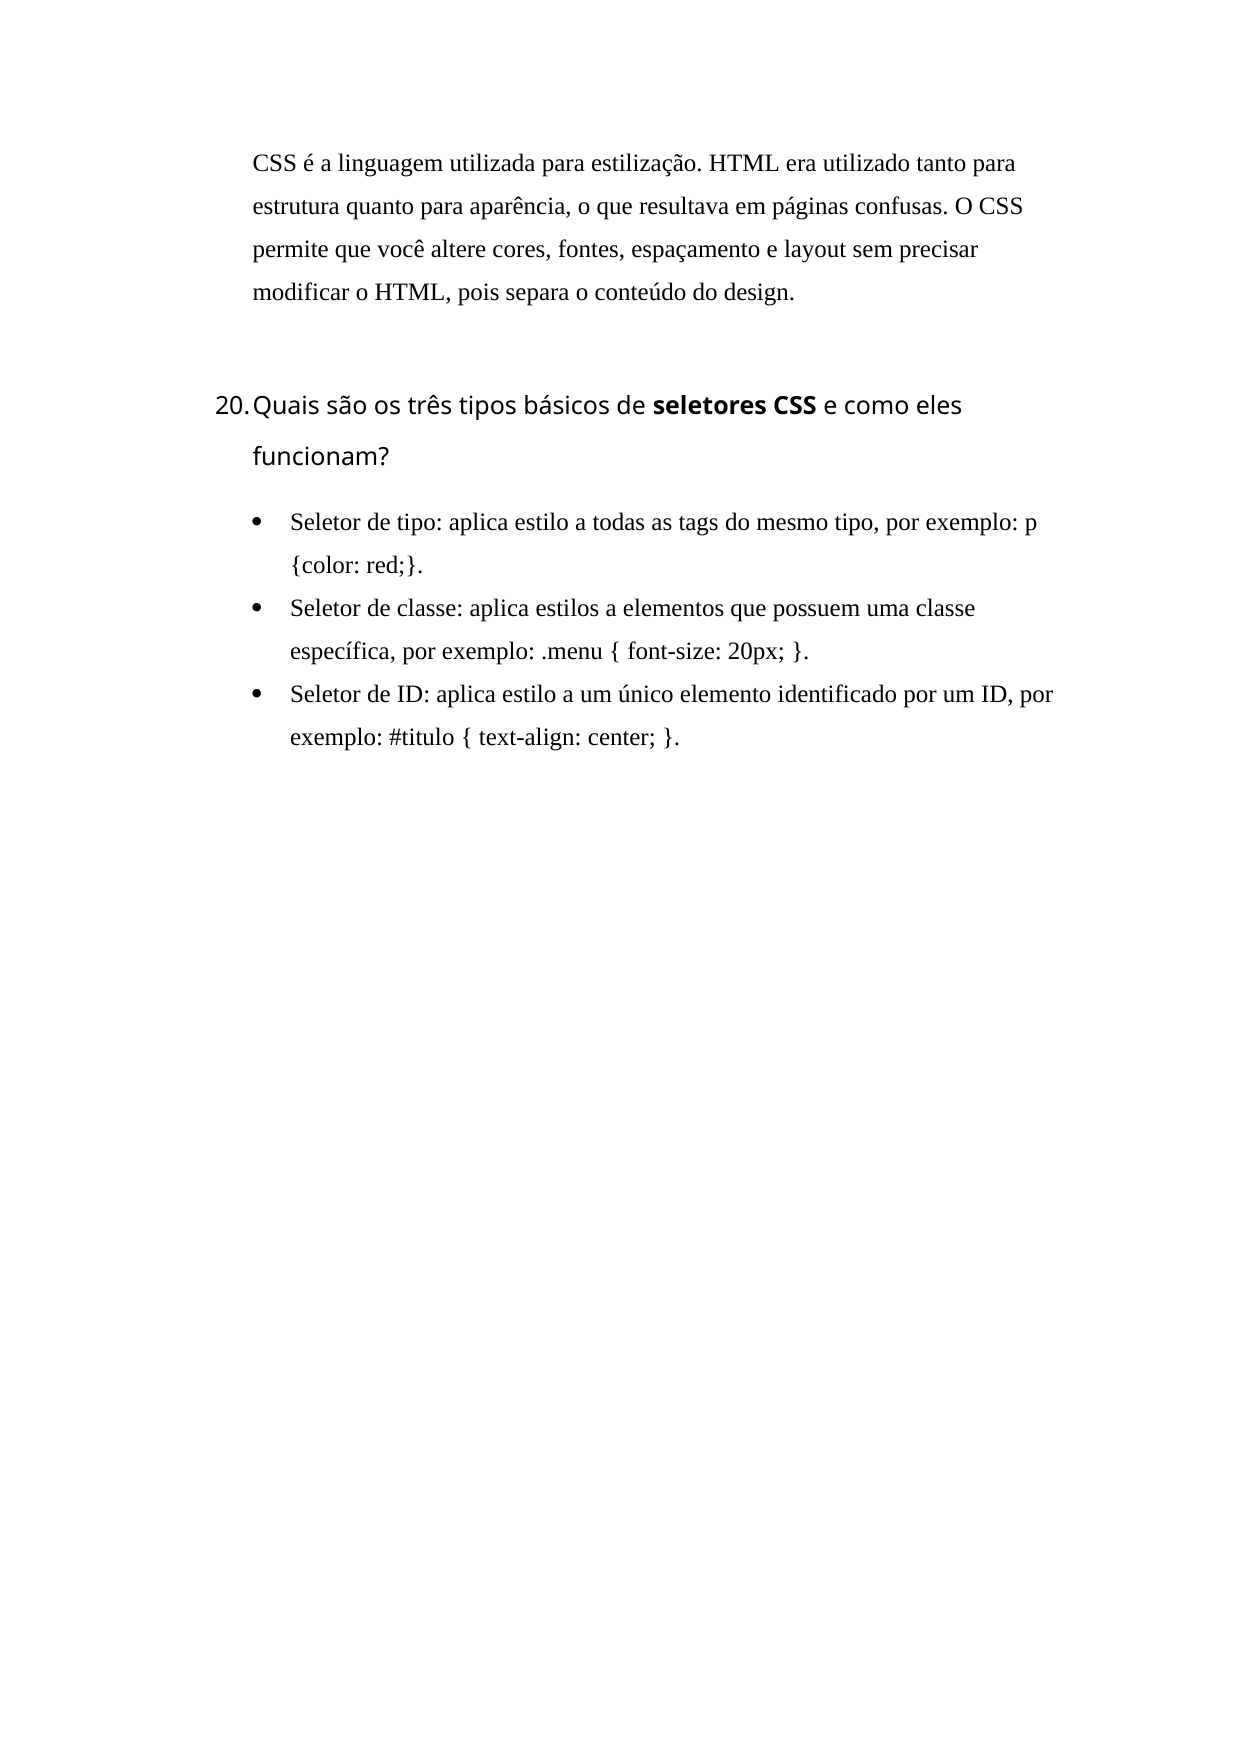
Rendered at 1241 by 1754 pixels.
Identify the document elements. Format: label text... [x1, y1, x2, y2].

list Seletor de ID: aplica estilo a um único elemento identificado por um ID, por exemplo: #titulo { text-align: center; }. [252, 679, 1063, 751]
list Quais são os três tipos básicos de seletores CSS e como eles funcionam? [215, 388, 1063, 473]
list Seletor de tipo: aplica estilo a todas as tags do mesmo tipo, por exemplo: p {color: red;}. [252, 507, 1063, 578]
list Seletor de classe: aplica estilos a elementos que possuem uma classe específica, por exemplo: .menu { font-size: 20px; }. [252, 593, 1063, 665]
list CSS é a linguagem utilizada para estilização. HTML era utilizado tanto para estrutura quanto para aparência, o que resultava em páginas confusas. O CSS permite que você altere cores, fontes, espaçamento e layout sem precisar modificar o HTML, pois separa o conteúdo do design. [252, 148, 1063, 306]
